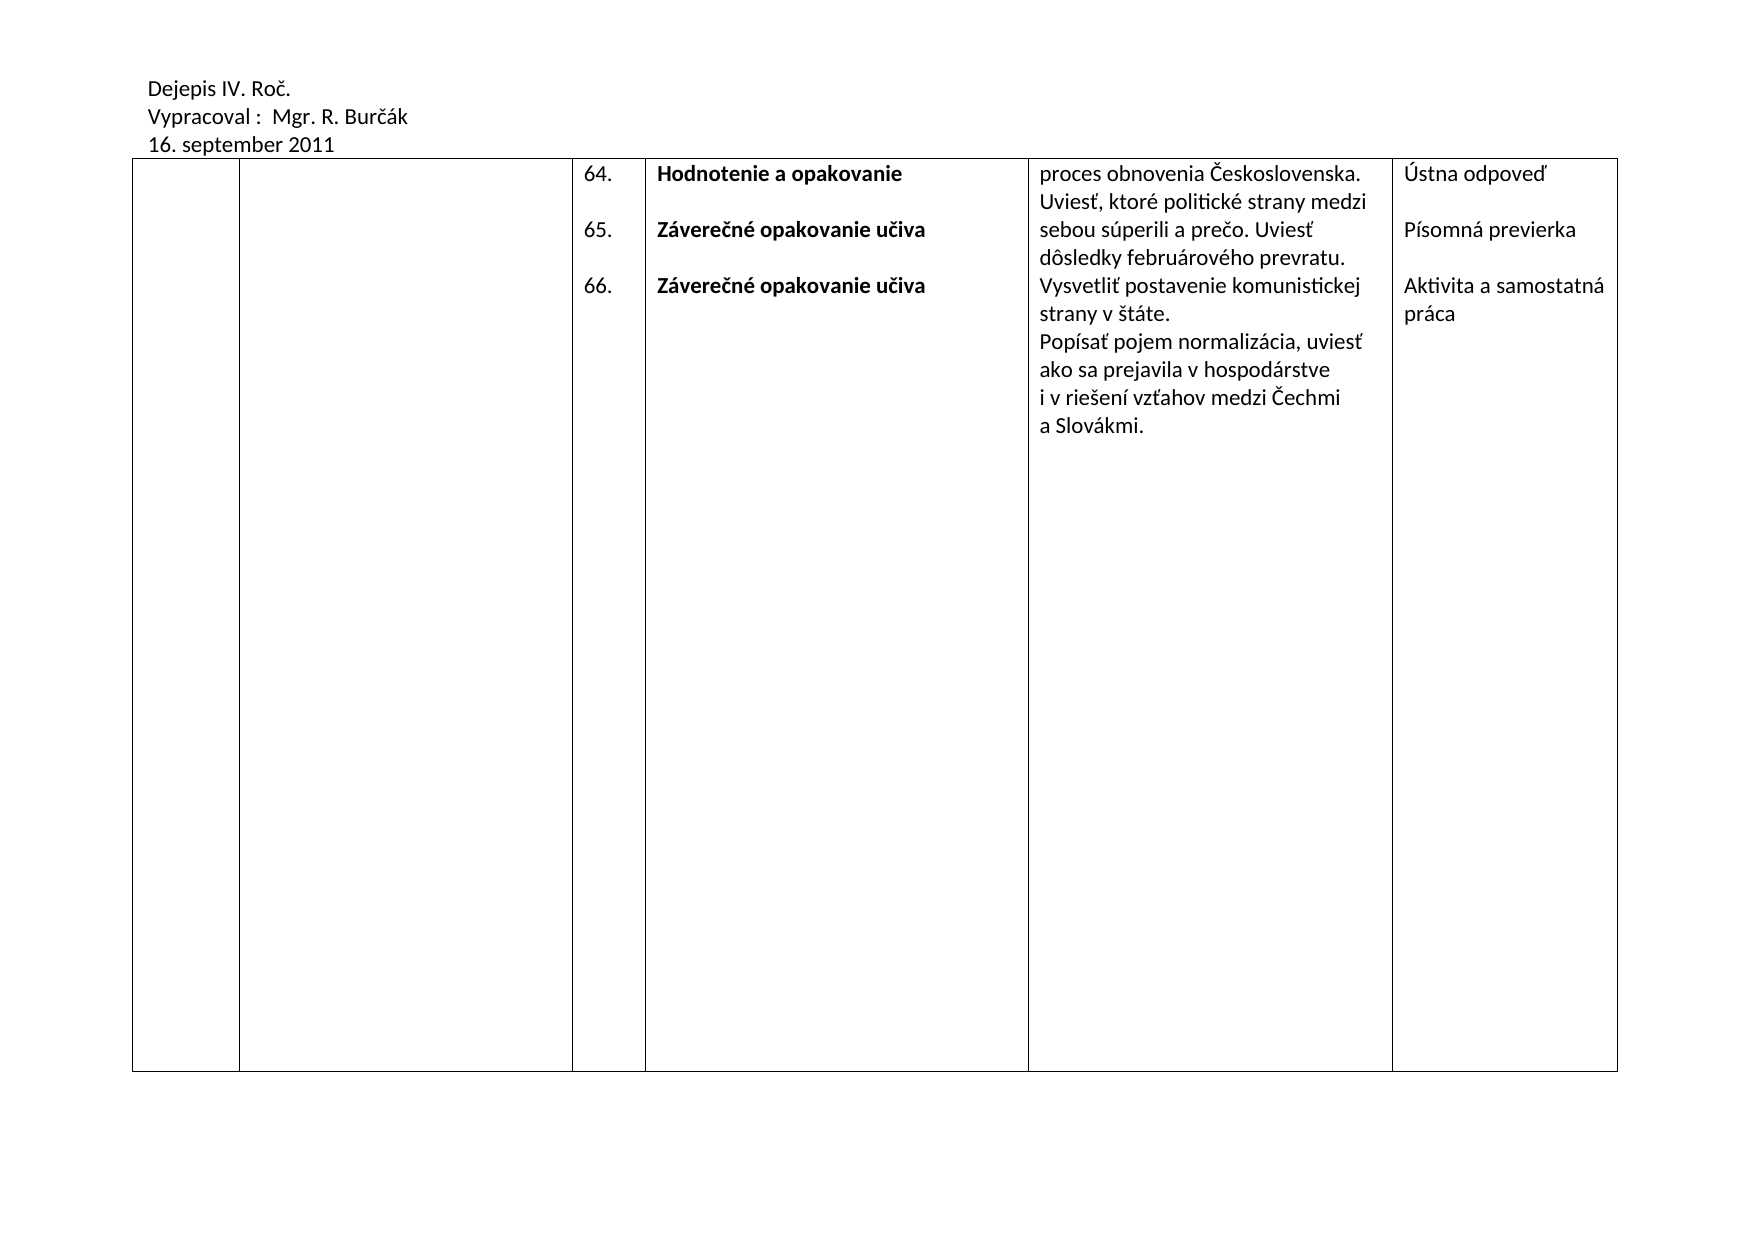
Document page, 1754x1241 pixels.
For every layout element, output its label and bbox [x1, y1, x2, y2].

table_cell [573, 159, 645, 1071]
table_cell [133, 159, 239, 1071]
table_cell [1029, 159, 1392, 1071]
table_cell [646, 159, 1028, 1071]
table_cell [240, 159, 572, 1071]
table_cell [1393, 159, 1617, 1071]
